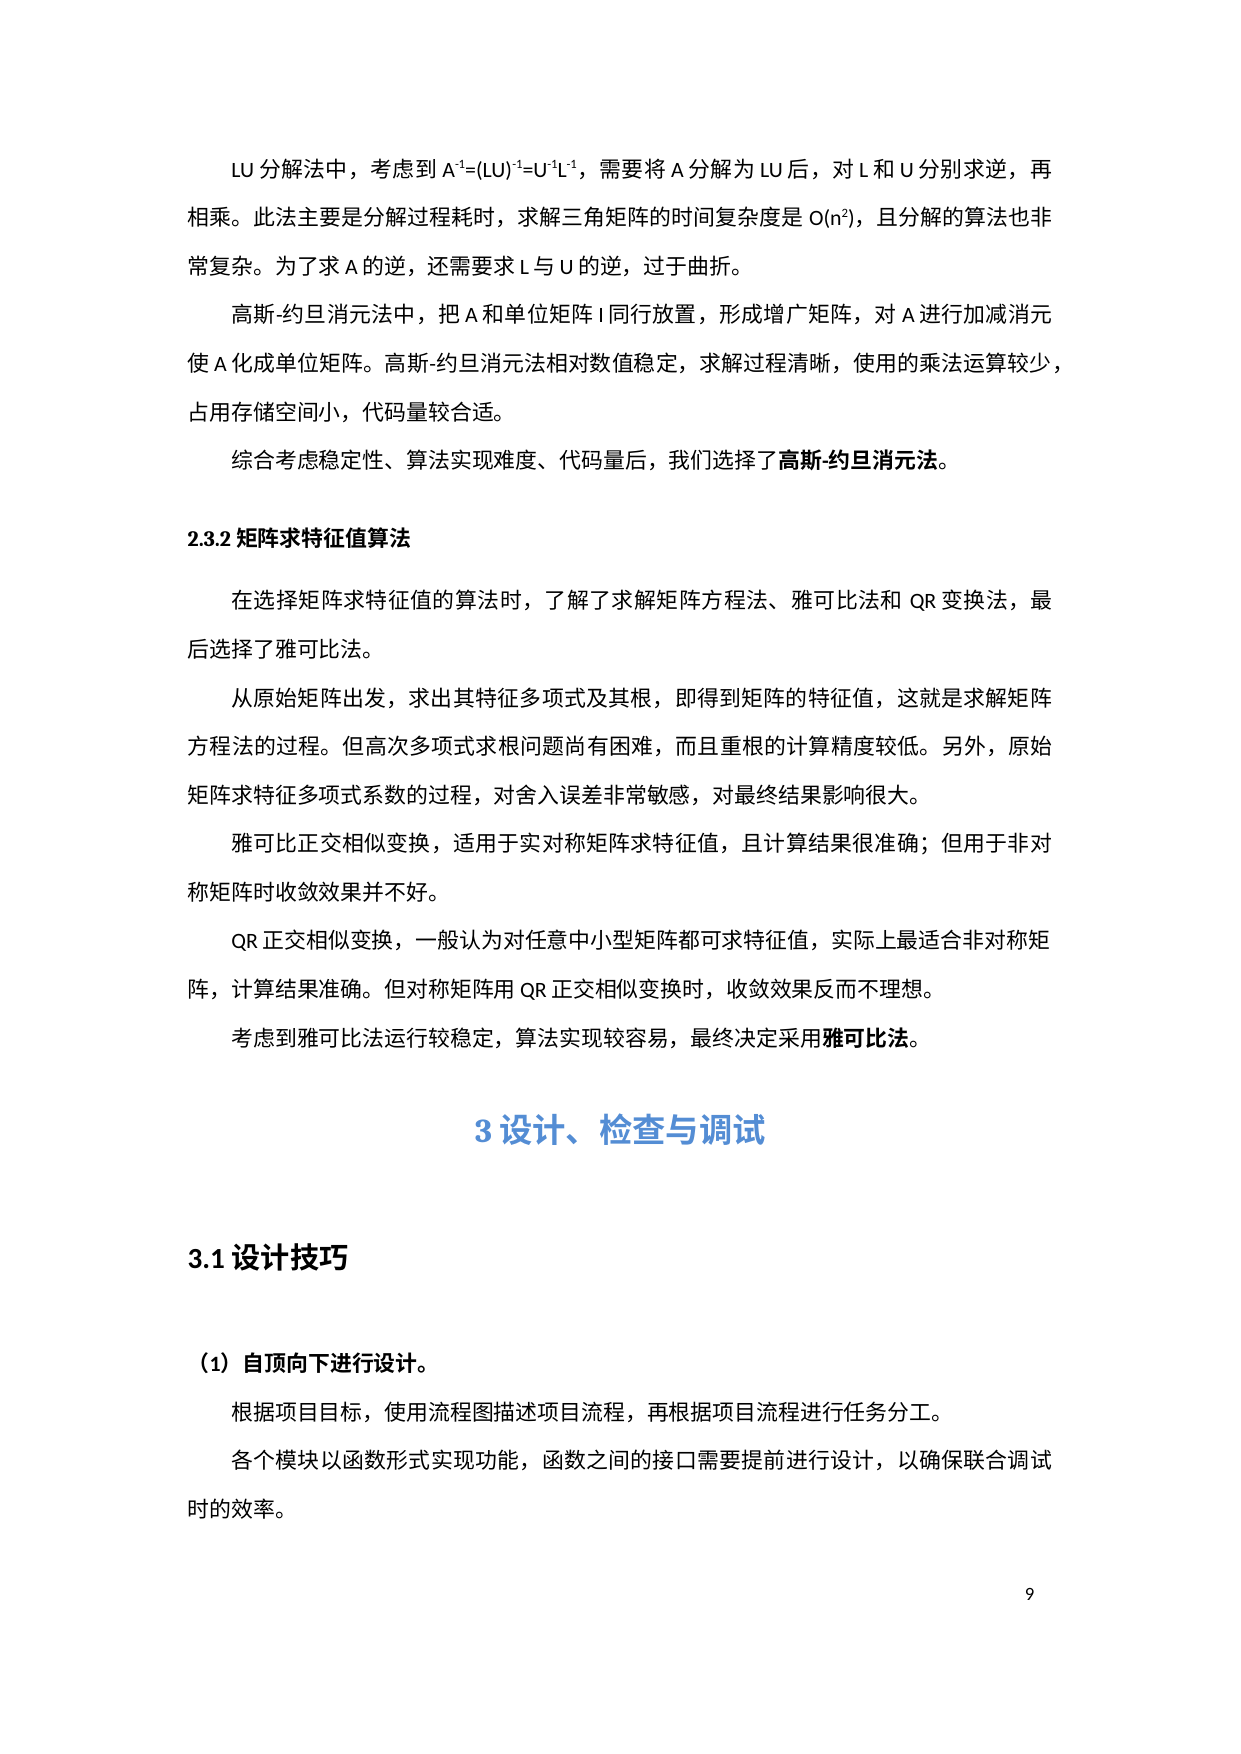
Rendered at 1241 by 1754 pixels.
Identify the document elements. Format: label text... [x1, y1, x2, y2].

text QR正交相似变换，一般认为对任意中小型矩阵都可求特征值，实际上最适合非对称矩阵，计算结果准确。但对称矩阵用QR正交相似变换时，收敛效果反而不理想。 [187, 923, 1053, 1004]
text LU分解法中，考虑到A-1=(LU)-1=U-1L-1，需要将A分解为LU后，对L和U分别求逆，再相乘。此法主要是分解过程耗时，求解三角矩阵的时间复杂度是O(n2)，且分解的算法也非常复杂。为了求A的逆，还需要求L与U的逆，过于曲折。 [187, 151, 1053, 281]
text 在选择矩阵求特征值的算法时，了解了求解矩阵方程法、雅可比法和QR变换法，最后选择了雅可比法。 [187, 583, 1053, 664]
text 根据项目目标，使用流程图描述项目流程，再根据项目流程进行任务分工。 [187, 1394, 1053, 1427]
subtitle 3 设计、检查与调试 [187, 1096, 1053, 1161]
text 雅可比正交相似变换，适用于实对称矩阵求特征值，且计算结果很准确；但用于非对称矩阵时收敛效果并不好。 [187, 826, 1053, 907]
subtitle 3.1 设计技巧 [187, 1223, 1053, 1288]
text （1）自顶向下进行设计。 [187, 1346, 1053, 1378]
text 综合考虑稳定性、算法实现难度、代码量后，我们选择了高斯-约旦消元法。 [187, 443, 1053, 475]
text 各个模块以函数形式实现功能，函数之间的接口需要提前进行设计，以确保联合调试时的效率。 [187, 1442, 1053, 1524]
text 高斯-约旦消元法中，把A和单位矩阵I同行放置，形成增广矩阵，对A进行加减消元使A化成单位矩阵。高斯-约旦消元法相对数值稳定，求解过程清晰，使用的乘法运算较少，占用存储空间小，代码量较合适。 [187, 297, 1053, 427]
text 考虑到雅可比法运行较稳定，算法实现较容易，最终决定采用雅可比法。 [187, 1020, 1053, 1053]
subtitle 2.3.2 矩阵求特征值算法 [187, 520, 1053, 553]
text 从原始矩阵出发，求出其特征多项式及其根，即得到矩阵的特征值，这就是求解矩阵方程法的过程。但高次多项式求根问题尚有困难，而且重根的计算精度较低。另外，原始矩阵求特征多项式系数的过程，对舍入误差非常敏感，对最终结果影响很大。 [187, 680, 1053, 810]
